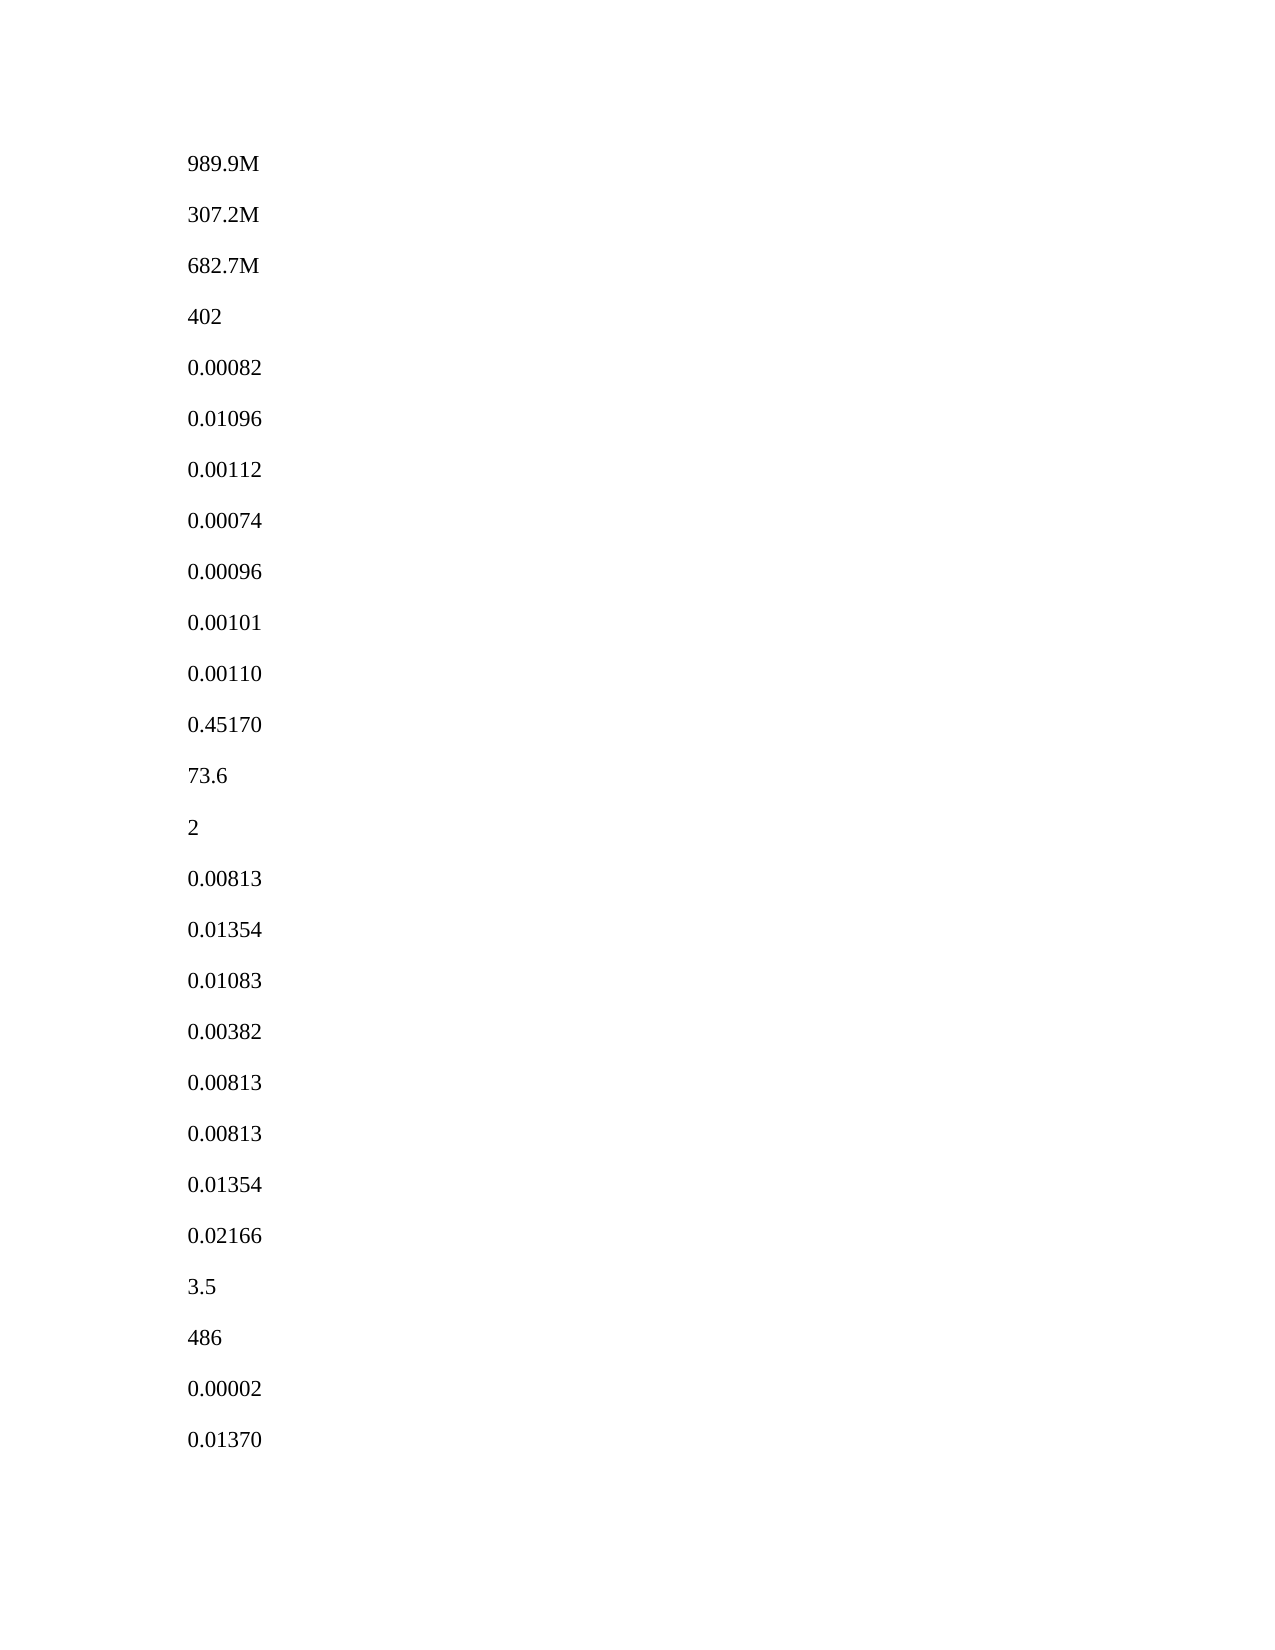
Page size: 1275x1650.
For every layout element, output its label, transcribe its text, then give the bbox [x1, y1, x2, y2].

table_cell 307.2M [176, 201, 1076, 252]
table_cell 0.45170 [176, 711, 1076, 762]
table_cell 0.00101 [176, 609, 1076, 660]
table_cell 0.00002 [176, 1375, 1076, 1426]
table_cell 2 [176, 814, 1076, 864]
table_cell 0.01083 [176, 967, 1076, 1018]
table_cell 0.00074 [176, 507, 1076, 558]
table_header 989.9M [176, 150, 1076, 201]
table_cell 3.5 [176, 1273, 1076, 1324]
table_cell 682.7M [176, 252, 1076, 303]
table_cell 0.00813 [176, 865, 1076, 916]
table_cell 0.01370 [176, 1426, 1076, 1477]
table_cell 402 [176, 303, 1076, 354]
table_cell 0.01096 [176, 405, 1076, 456]
table_cell 486 [176, 1324, 1076, 1375]
table_cell 0.00082 [176, 354, 1076, 405]
table_cell 0.00382 [176, 1018, 1076, 1069]
table_cell 0.00112 [176, 456, 1076, 507]
table_cell 73.6 [176, 763, 1076, 813]
table_cell 0.00096 [176, 558, 1076, 609]
table_cell 0.01354 [176, 916, 1076, 967]
table_cell 0.02166 [176, 1222, 1076, 1273]
table_cell 0.00813 [176, 1120, 1076, 1171]
table_cell 0.00813 [176, 1069, 1076, 1120]
table_cell 0.01354 [176, 1171, 1076, 1222]
table_cell 0.00110 [176, 660, 1076, 711]
